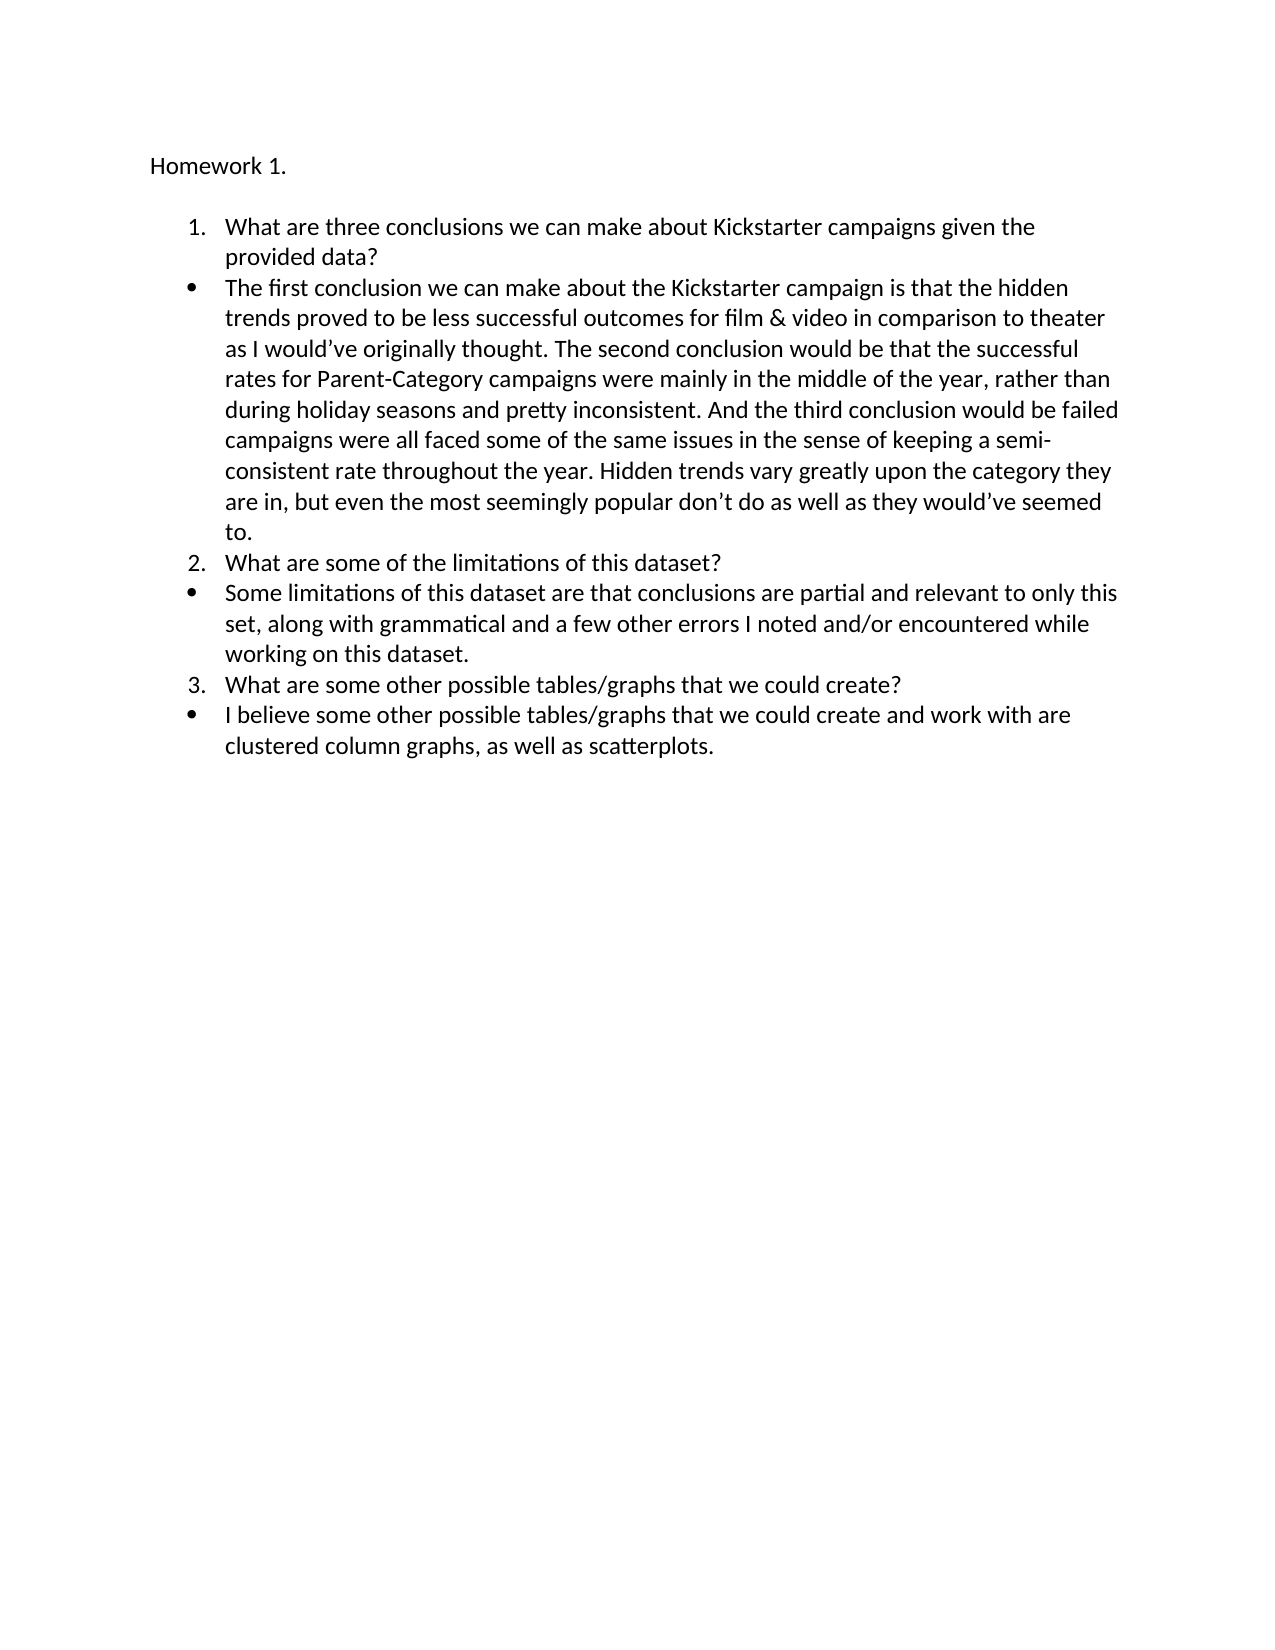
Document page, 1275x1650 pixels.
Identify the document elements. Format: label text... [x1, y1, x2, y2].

text Homework 1. [150, 150, 1125, 181]
list I believe some other possible tables/graphs that we could create and work with are clustered column graphs, as well as scatterplots. [187, 699, 1125, 760]
list The first conclusion we can make about the Kickstarter campaign is that the hidden trends proved to be less successful outcomes for film & video in comparison to theater as I would’ve originally thought. The second conclusion would be that the successful rates for Parent-Category campaigns were mainly in the middle of the year, rather than during holiday seasons and pretty inconsistent. And the third conclusion would be failed campaigns were all faced some of the same issues in the sense of keeping a semi-consistent rate throughout the year. Hidden trends vary greatly upon the category they are in, but even the most seemingly popular don’t do as well as they would’ve seemed to. [187, 272, 1125, 547]
list Some limitations of this dataset are that conclusions are partial and relevant to only this set, along with grammatical and a few other errors I noted and/or encountered while working on this dataset. [187, 577, 1125, 669]
list What are some of the limitations of this dataset? [187, 547, 1125, 577]
list What are some other possible tables/graphs that we could create? [187, 669, 1125, 699]
list What are three conclusions we can make about Kickstarter campaigns given the provided data? [187, 211, 1125, 272]
